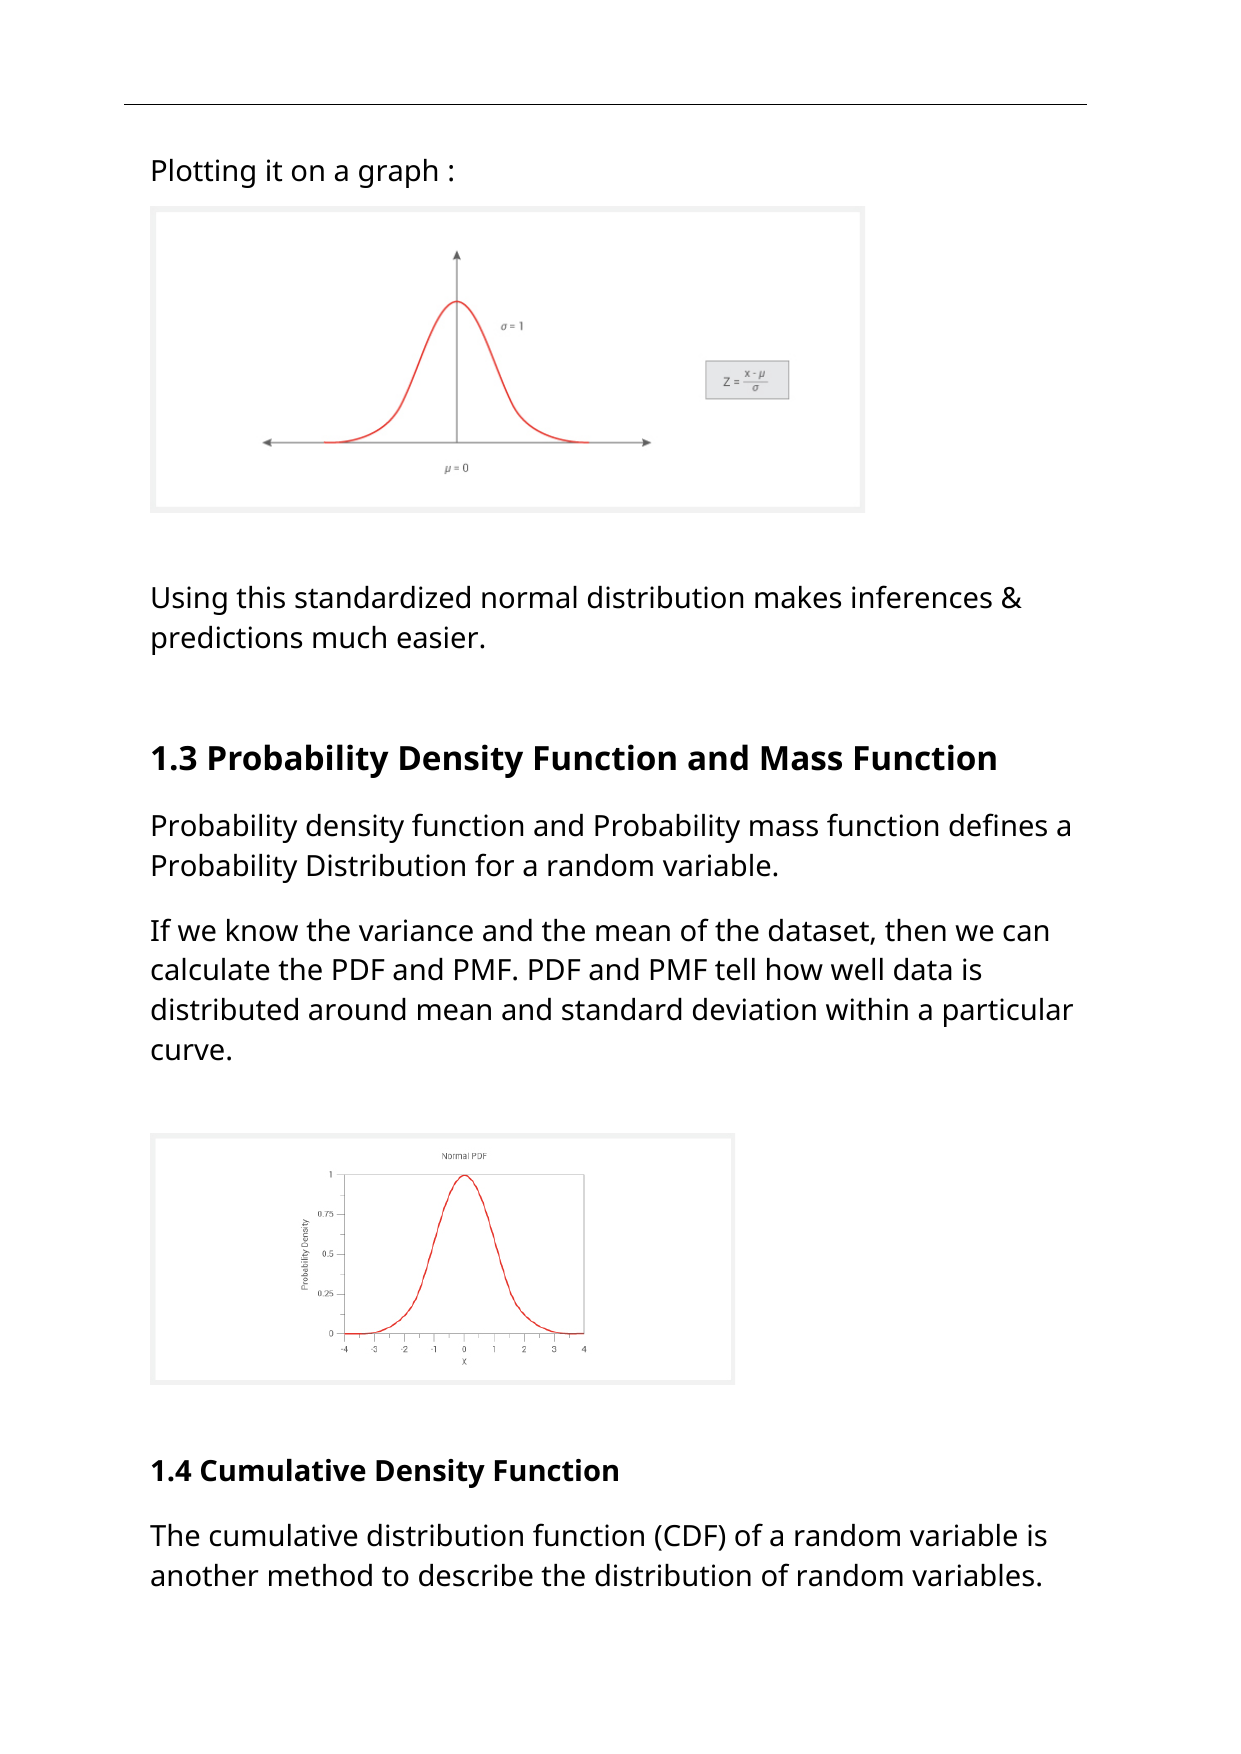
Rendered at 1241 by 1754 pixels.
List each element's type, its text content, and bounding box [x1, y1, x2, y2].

text 1.4 Cumulative Density Function [150, 1451, 1090, 1490]
text Plotting it on a graph : [150, 150, 1090, 190]
text The cumulative distribution function (CDF) of a random variable is another method to describe the distribution of random variables. [150, 1515, 1090, 1595]
picture [150, 206, 866, 513]
text 1.3 Probability Density Function and Mass Function [150, 735, 1090, 781]
text Probability density function and Probability mass function defines a Probability Distribution for a random variable. [150, 806, 1090, 885]
text If we know the variance and the mean of the dataset, then we can calculate the PDF and PMF. PDF and PMF tell how well data is distributed around mean and standard deviation within a particular curve. [150, 910, 1090, 1069]
text Using this standardized normal distribution makes inferences & predictions much easier. [150, 578, 1090, 657]
picture [150, 1133, 736, 1385]
